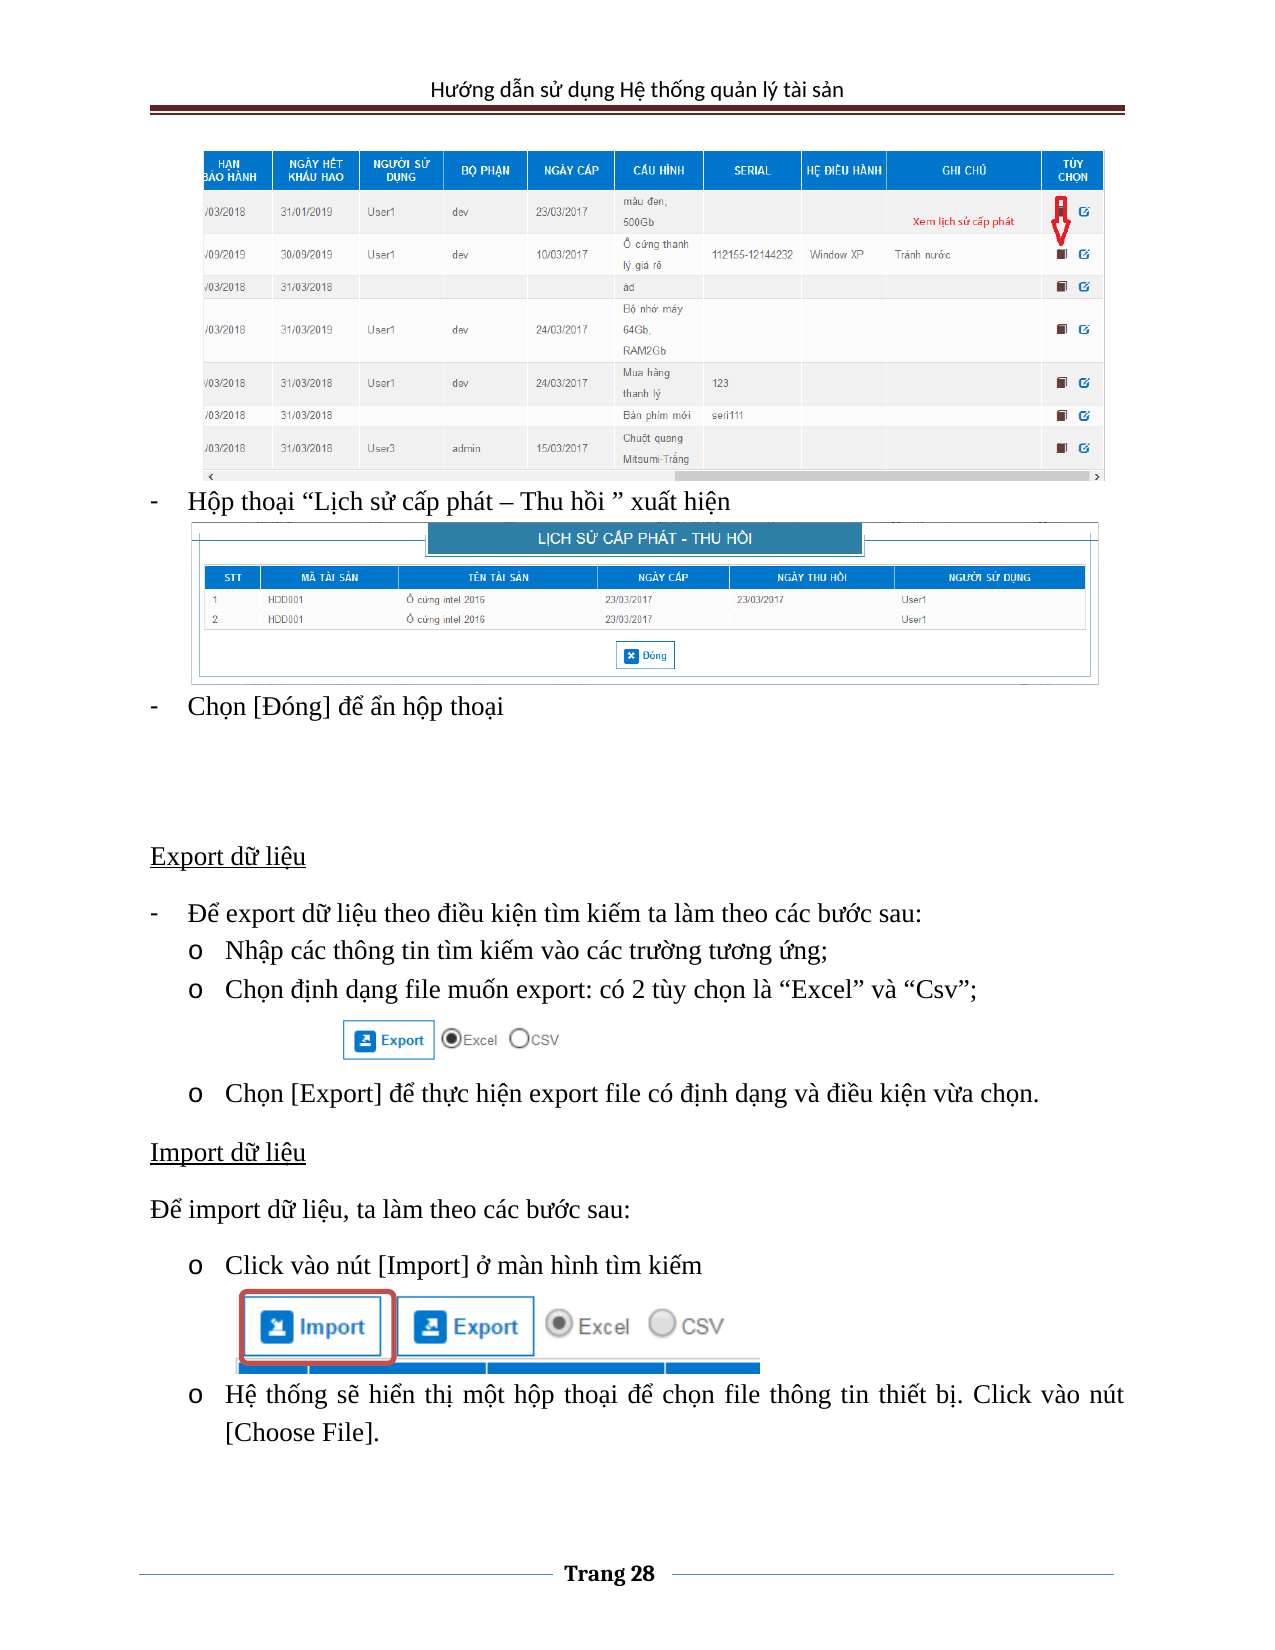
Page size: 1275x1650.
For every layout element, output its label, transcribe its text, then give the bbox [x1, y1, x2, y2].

list Hệ thống sẽ hiển thị một hộp thoại để chọn file thông tin thiết bị. Click vào nút [Choose File]. [187, 1378, 1125, 1447]
picture [191, 522, 1099, 685]
list Chọn [Export] để thực hiện export file có định dạng và điều kiện vừa chọn. [187, 1077, 1125, 1110]
list Chọn định dạng file muốn export: có 2 tùy chọn là “Excel” và “Csv”; [187, 973, 1125, 1006]
list Hộp thoại “Lịch sử cấp phát – Thu hồi ” xuất hiện [150, 484, 1125, 517]
list Để export dữ liệu theo điều kiện tìm kiếm ta làm theo các bước sau: [150, 896, 1125, 929]
text Export dữ liệu [150, 840, 1125, 871]
picture [337, 1011, 594, 1073]
list Click vào nút [Import] ở màn hình tìm kiếm [187, 1249, 1125, 1283]
text Để import dữ liệu, ta làm theo các bước sau: [150, 1193, 1125, 1224]
text Import dữ liệu [150, 1136, 1125, 1167]
list Nhập các thông tin tìm kiếm vào các trường tương ứng; [187, 934, 1125, 968]
list Chọn [Đóng] để ẩn hộp thoại [150, 689, 1125, 722]
picture [225, 1287, 760, 1374]
picture [203, 150, 1109, 481]
